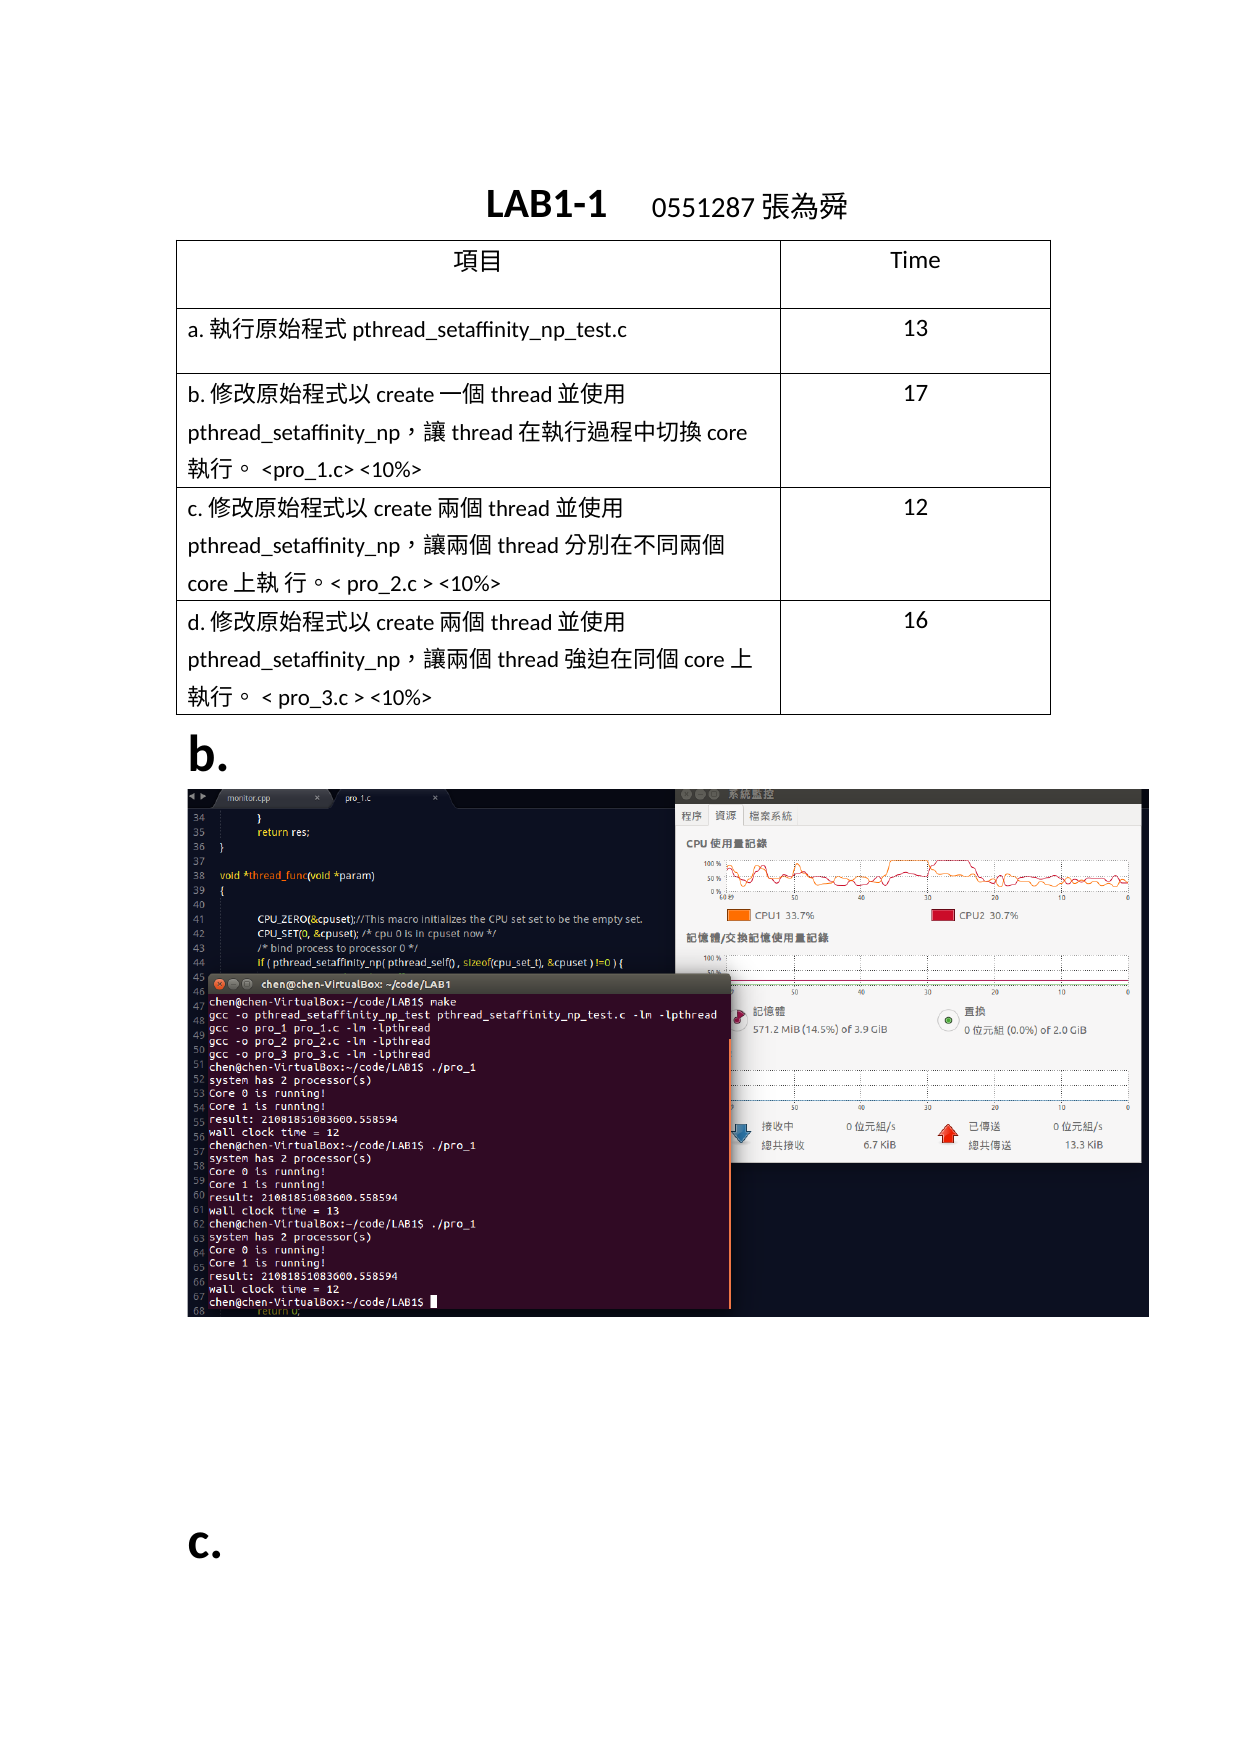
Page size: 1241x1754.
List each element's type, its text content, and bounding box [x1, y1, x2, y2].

table_cell 13 [781, 309, 1050, 373]
table_cell a. 執行原始程式 pthread_setaffinity_np_test.c [177, 309, 780, 373]
table_cell d. 修改原始程式以 create 兩個 thread 並使用 pthread_setaffinity_np，讓兩個 thread 強迫在同個 core 上執行。 < pro_3.c > <10%> [177, 601, 780, 714]
table_header 項目 [177, 241, 780, 308]
text LAB1-1 0551287張為舜 [187, 164, 1053, 239]
table_cell 16 [781, 601, 1050, 714]
table_cell b. 修改原始程式以 create 一個 thread 並使用 pthread_setaffinity_np，讓 thread 在執行過程中切換 core 執行。 <pro_1.c> <10%> [177, 374, 780, 487]
text c. [187, 1502, 1053, 1577]
table_cell 12 [781, 488, 1050, 600]
table_cell c. 修改原始程式以 create 兩個 thread 並使用 pthread_setaffinity_np，讓兩個 thread 分別在不同兩個 core 上執 行。< pro_2.c > <10%> [177, 488, 780, 600]
text b. [187, 715, 1053, 789]
table_header Time [781, 241, 1050, 308]
table_cell 17 [781, 374, 1050, 487]
picture [187, 789, 1149, 1317]
